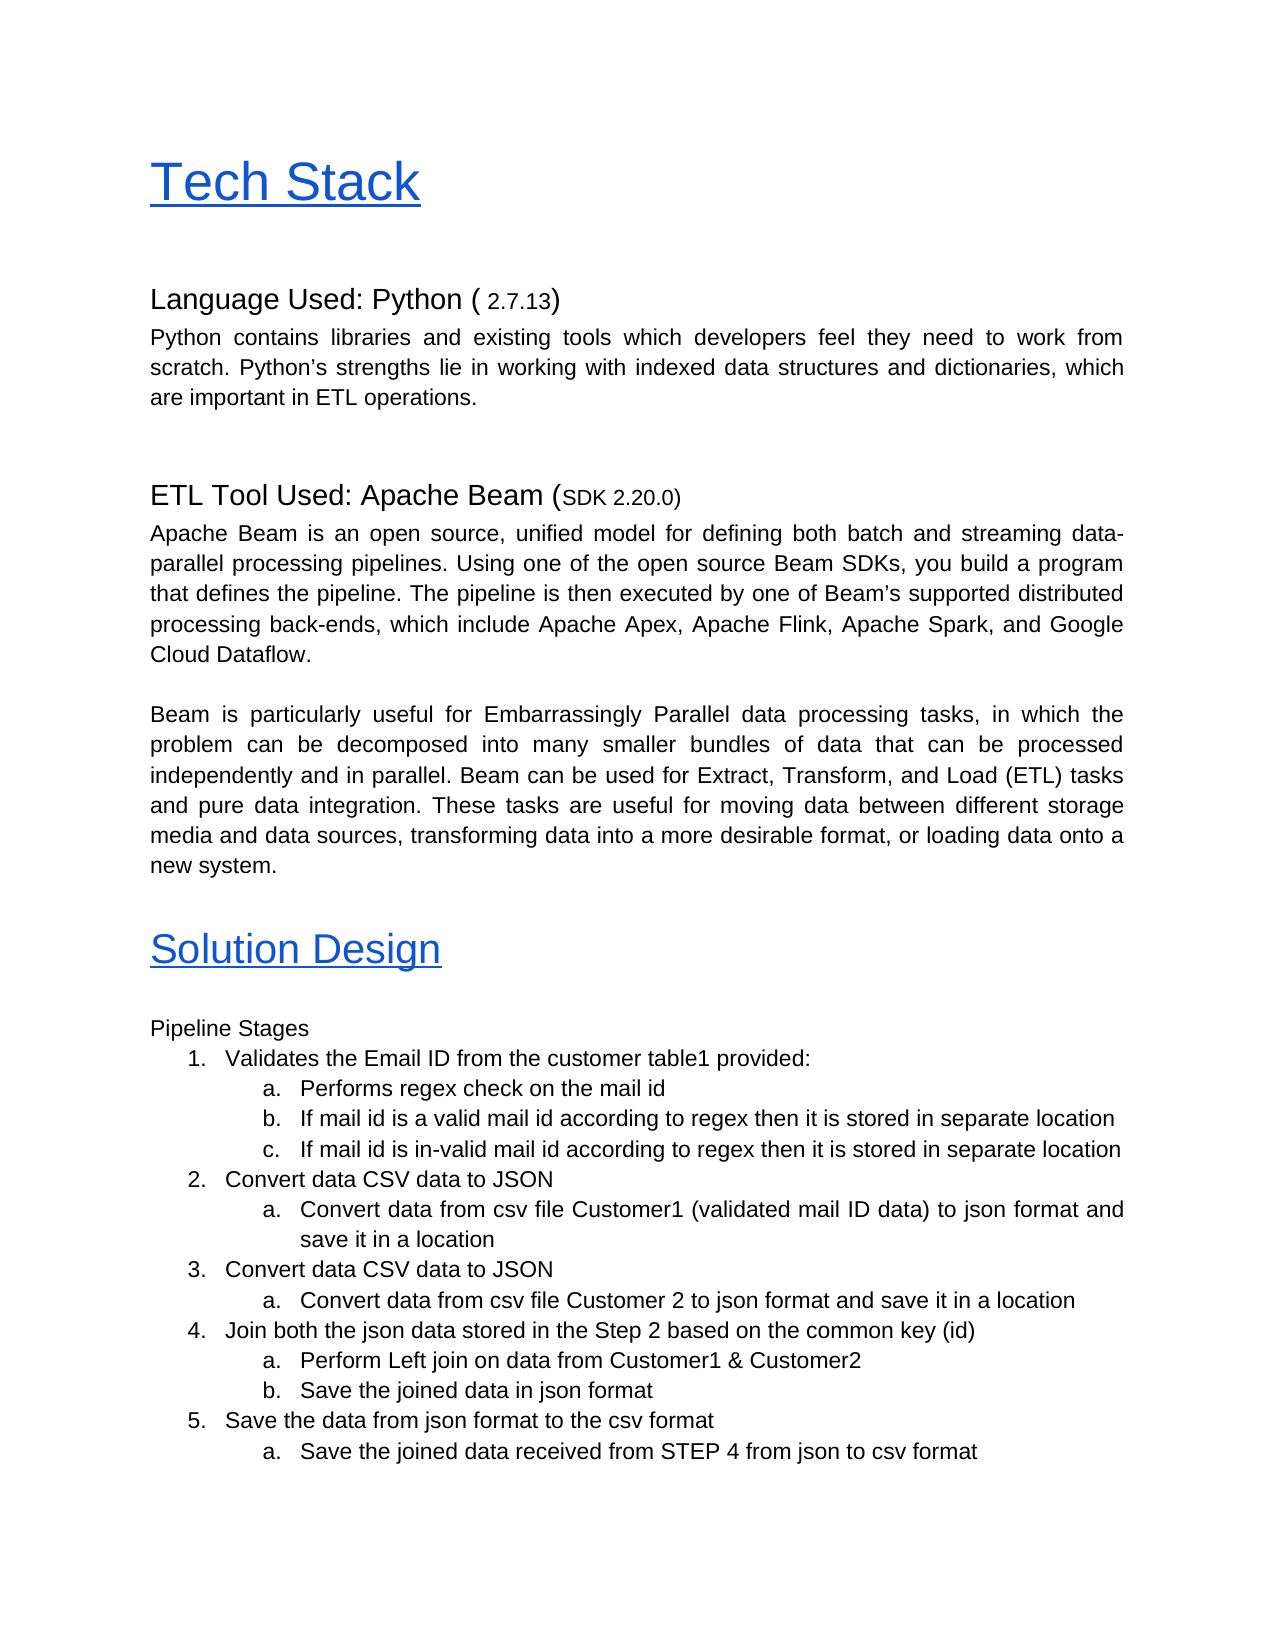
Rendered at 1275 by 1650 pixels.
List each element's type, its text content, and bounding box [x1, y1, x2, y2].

list Convert data from csv file Customer 2 to json format and save it in a location [262, 1287, 1125, 1313]
list Join both the json data stored in the Step 2 based on the common key (id) [187, 1317, 1125, 1343]
list Performs regex check on the mail id [262, 1075, 1125, 1102]
text Apache Beam is an open source, unified model for defining both batch and streaming data-parallel processing pipelines. Using one of the open source Beam SDKs, you build a program that defines the pipeline. The pipeline is then executed by one of Beam’s supported distributed processing back-ends, which include Apache Apex, Apache Flink, Apache Spark, and Google Cloud Dataflow. [150, 520, 1125, 667]
list Perform Left join on data from Customer1 & Customer2 [262, 1347, 1125, 1373]
list If mail id is in-valid mail id according to regex then it is stored in separate location [262, 1136, 1125, 1162]
text Beam is particularly useful for Embarrassingly Parallel data processing tasks, in which the problem can be decomposed into many smaller bundles of data that can be processed independently and in parallel. Beam can be used for Extract, Transform, and Load (ETL) tasks and pure data integration. These tasks are useful for moving data between different storage media and data sources, transforming data into a more desirable format, or loading data onto a new system. [150, 701, 1125, 879]
list Save the joined data received from STEP 4 from json to csv format [262, 1438, 1125, 1464]
list Save the joined data in json format [262, 1377, 1125, 1404]
list If mail id is a valid mail id according to regex then it is stored in separate location [262, 1105, 1125, 1132]
title Tech Stack [150, 150, 1125, 212]
text Pipeline Stages [150, 1015, 1125, 1041]
list Convert data from csv file Customer1 (validated mail ID data) to json format and save it in a location [262, 1196, 1125, 1253]
list Validates the Email ID from the customer table1 provided: [187, 1045, 1125, 1071]
subtitle Solution Design [150, 924, 1125, 972]
subtitle Language Used: Python ( 2.7.13) [150, 282, 1125, 316]
list Save the data from json format to the csv format [187, 1407, 1125, 1434]
list Convert data CSV data to JSON [187, 1256, 1125, 1283]
list Convert data CSV data to JSON [187, 1166, 1125, 1192]
text Python contains libraries and existing tools which developers feel they need to work from scratch. Python’s strengths lie in working with indexed data structures and dictionaries, which are important in ETL operations. [150, 324, 1125, 411]
subtitle ETL Tool Used: Apache Beam (SDK 2.20.0) [150, 478, 1125, 512]
